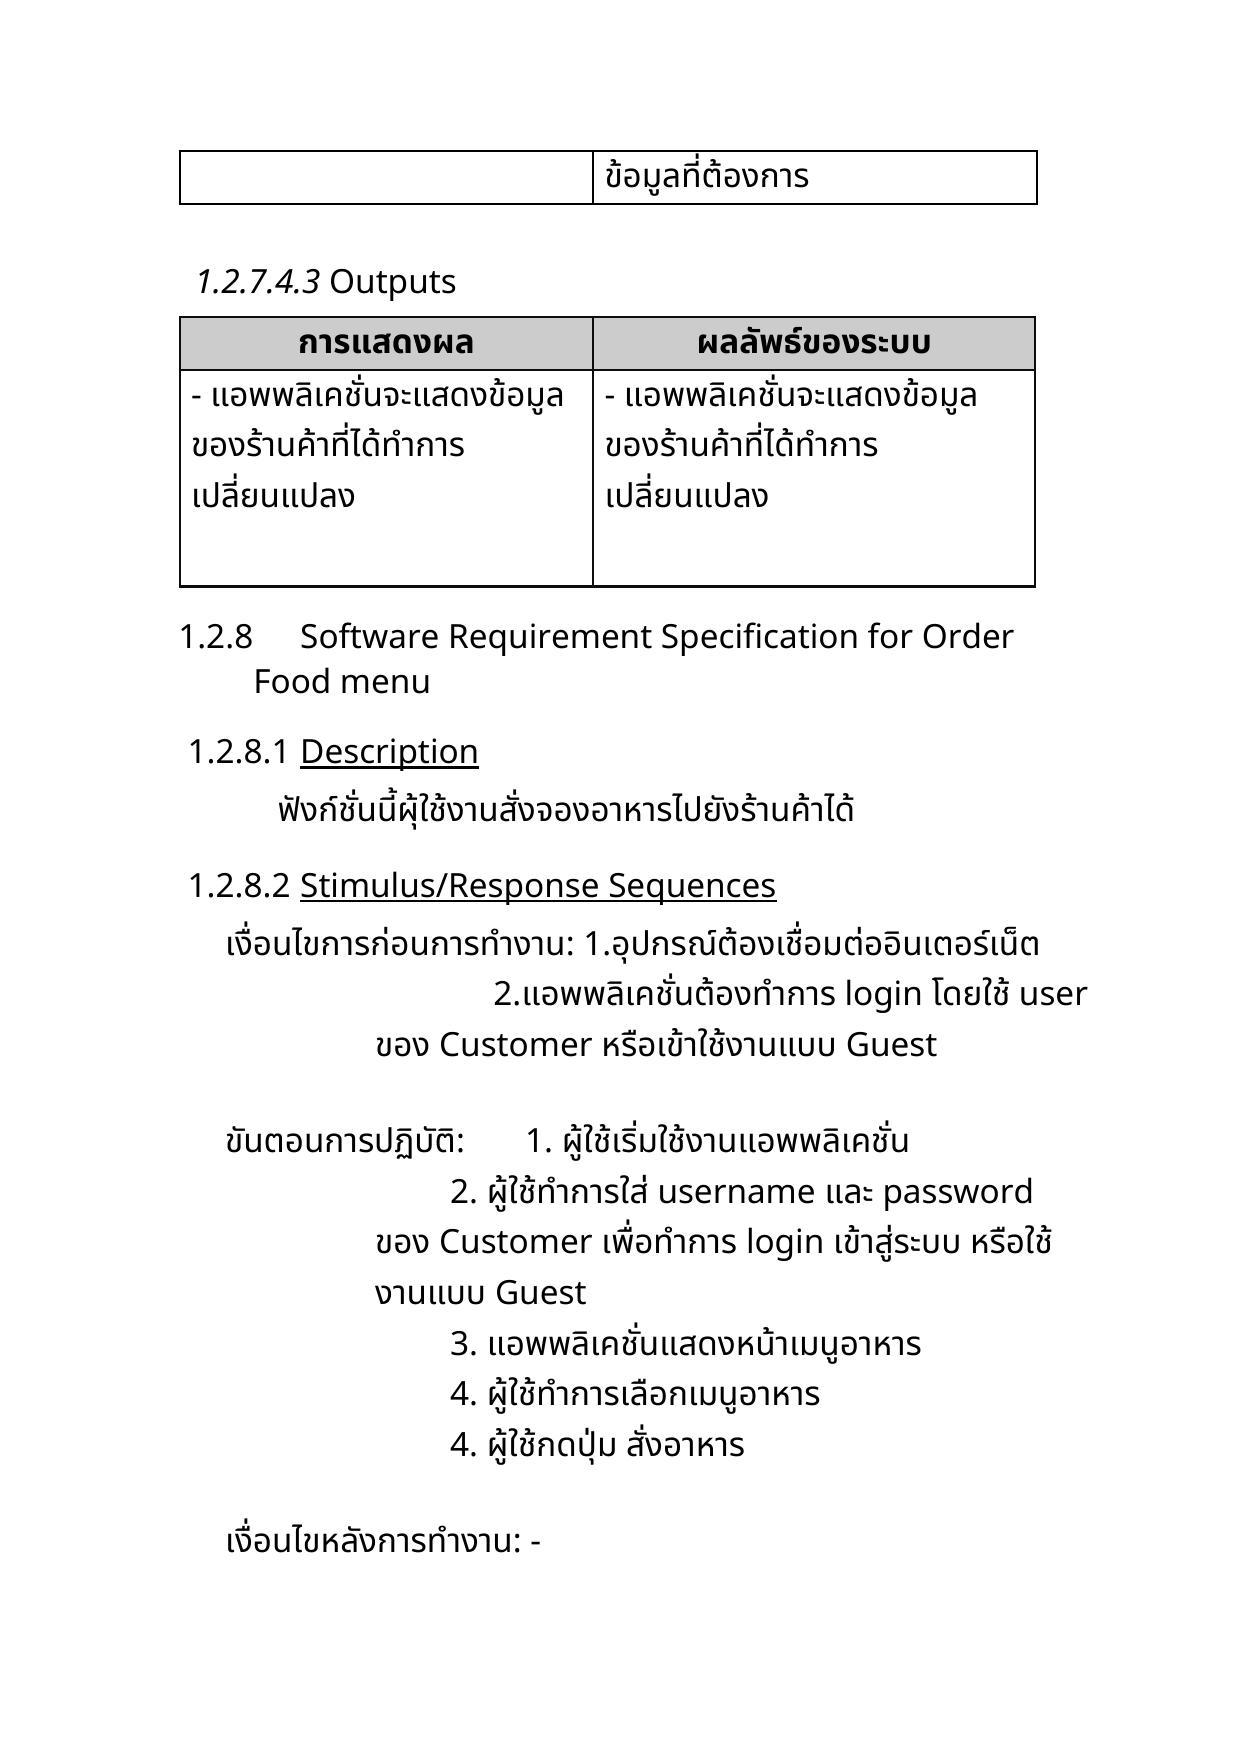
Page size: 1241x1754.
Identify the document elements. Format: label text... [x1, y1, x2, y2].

text 4. ผู้ใช้ทำการเลือกเมนูอาหาร [375, 1370, 1090, 1421]
table_cell - แอพพลิเคชั่นจะแสดงข้อมูลของร้านค้าที่ได้ทำการเปลี่ยนแปลง [181, 371, 592, 585]
table_header ผลลัพธ์ของระบบ [594, 318, 1034, 369]
subtitle Software Requirement Specification for Order Food menu [178, 612, 1090, 703]
text 2. ผู้ใช้ทำการใส่ username และ password ของ Customer เพื่อทำการ login เข้าสู่ระบบ หรือใช้งานแบบ Guest [375, 1167, 1090, 1319]
list ฟังก์ชั่นนี้ผุ้ใช้งานสั่งจองอาหารไปยังร้านค้าได้ [277, 786, 1090, 837]
text 3. แอพพลิเคชั่นแสดงหน้าเมนูอาหาร [375, 1319, 1090, 1370]
table_cell - แอพพลิเคชั่นจะแสดงข้อมูลของร้านค้าที่ได้ทำการเปลี่ยนแปลง [594, 371, 1034, 585]
subtitle Outputs [194, 258, 1090, 304]
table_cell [181, 152, 592, 202]
subtitle Stimulus/Response Sequences [187, 862, 1090, 907]
text ขันตอนการปฏิบัติ: 1. ผู้ใช้เริ่มใช้งานแอพพลิเคชั่น [150, 1117, 1090, 1167]
subtitle Description [187, 728, 1090, 774]
text เงื่อนไขการก่อนการทำงาน: 1.อุปกรณ์ต้องเชื่อมต่ออินเตอร์เน็ต [150, 919, 1090, 970]
text เงื่อนไขหลังการทำงาน: - [150, 1517, 1090, 1567]
table_header การแสดงผล [181, 318, 592, 369]
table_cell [594, 152, 1036, 202]
text 2.แอพพลิเคชั่นต้องทำการ login โดยใช้ user ของ Customer หรือเข้าใช้งานแบบ Guest [375, 970, 1090, 1071]
text 4. ผู้ใช้กดปุ่ม สั่งอาหาร [375, 1421, 1090, 1471]
